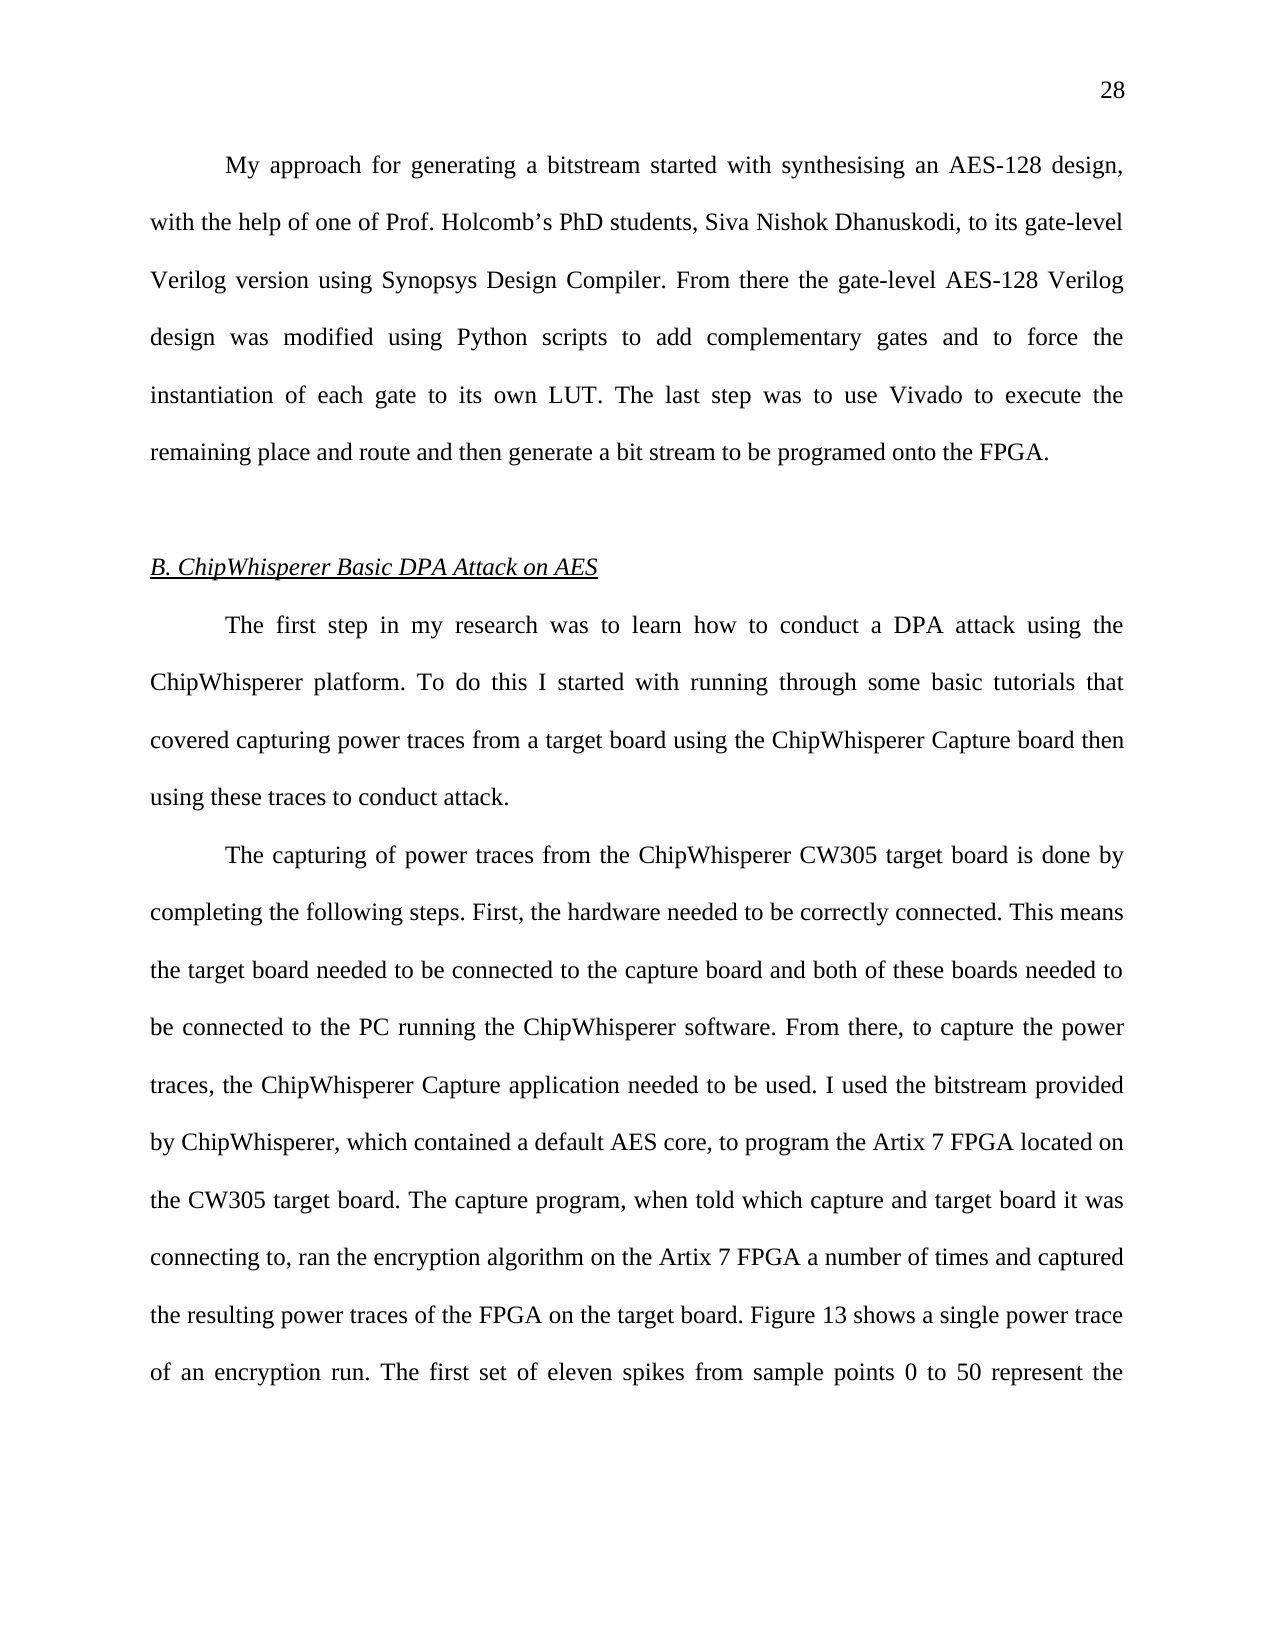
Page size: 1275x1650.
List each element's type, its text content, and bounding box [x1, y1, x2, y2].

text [150, 840, 1125, 1386]
text The first step in my research was to learn how to conduct a DPA attack using the ChipWhisperer platform. To do this I started with running through some basic tutorials that covered capturing power traces from a target board using the ChipWhisperer Capture board then using these traces to conduct attack. [150, 610, 1125, 811]
text My approach for generating a bitstream started with synthesising an AES-128 design, with the help of one of Prof. Holcomb’s PhD students, Siva Nishok Dhanuskodi, to its gate-level Verilog version using Synopsys Design Compiler. From there the gate-level AES-128 Verilog design was modified using Python scripts to add complementary gates and to force the instantiation of each gate to its own LUT. The last step was to use Vivado to execute the remaining place and route and then generate a bit stream to be programed onto the FPGA. [150, 150, 1125, 466]
text B. ChipWhisperer Basic DPA Attack on AES [150, 552, 1125, 581]
